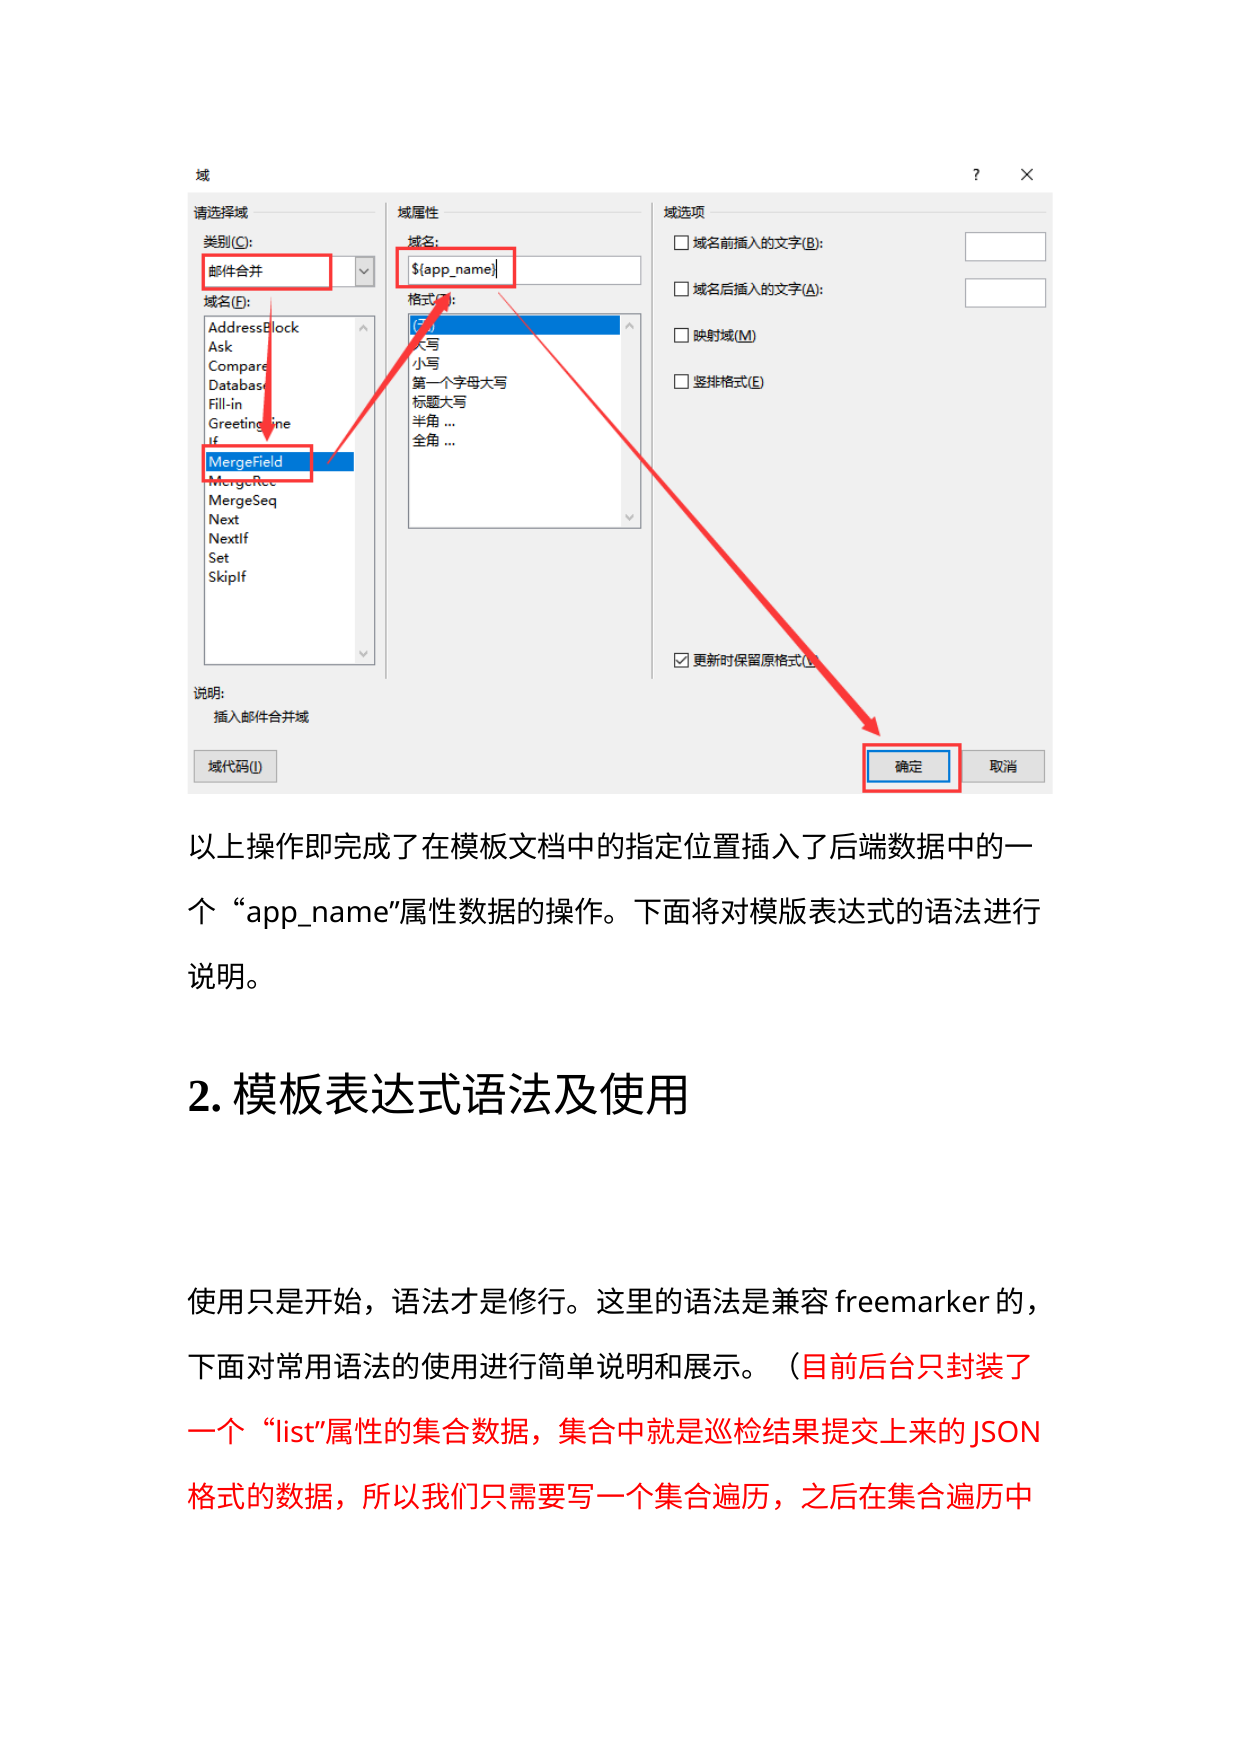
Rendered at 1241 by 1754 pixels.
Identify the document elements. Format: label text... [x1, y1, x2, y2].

subtitle 模板表达式语法及使用 [187, 1042, 1053, 1140]
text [187, 1267, 1053, 1527]
text 以上操作即完成了在模板文档中的指定位置插入了后端数据中的一个“app_name”属性数据的操作。下面将对模版表达式的语法进行说明。 [187, 812, 1053, 1007]
picture [187, 162, 1053, 794]
